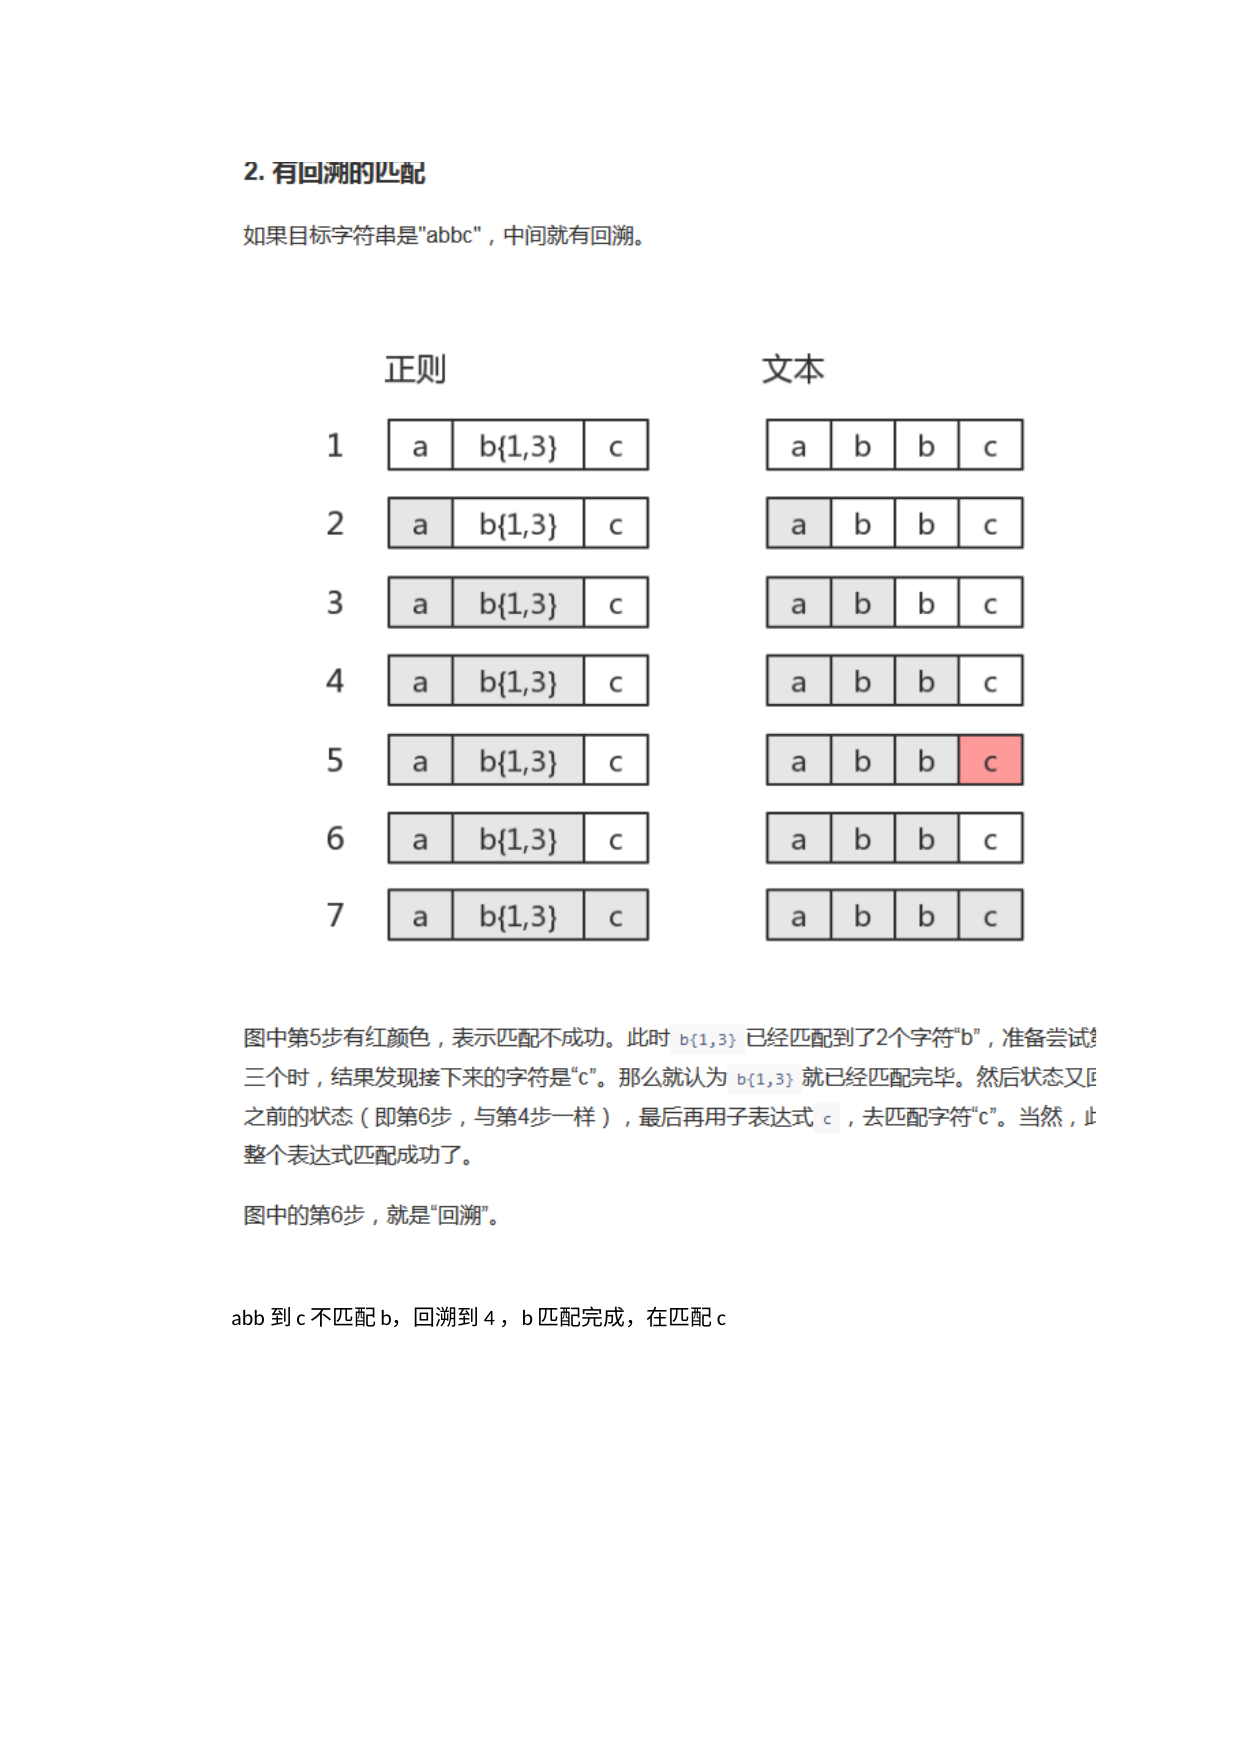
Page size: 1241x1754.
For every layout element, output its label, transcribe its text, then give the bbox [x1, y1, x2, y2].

list abb 到c 不匹配b，回溯到4 ，b匹配完成，在匹配c [187, 1299, 1053, 1332]
picture [231, 162, 1097, 1243]
